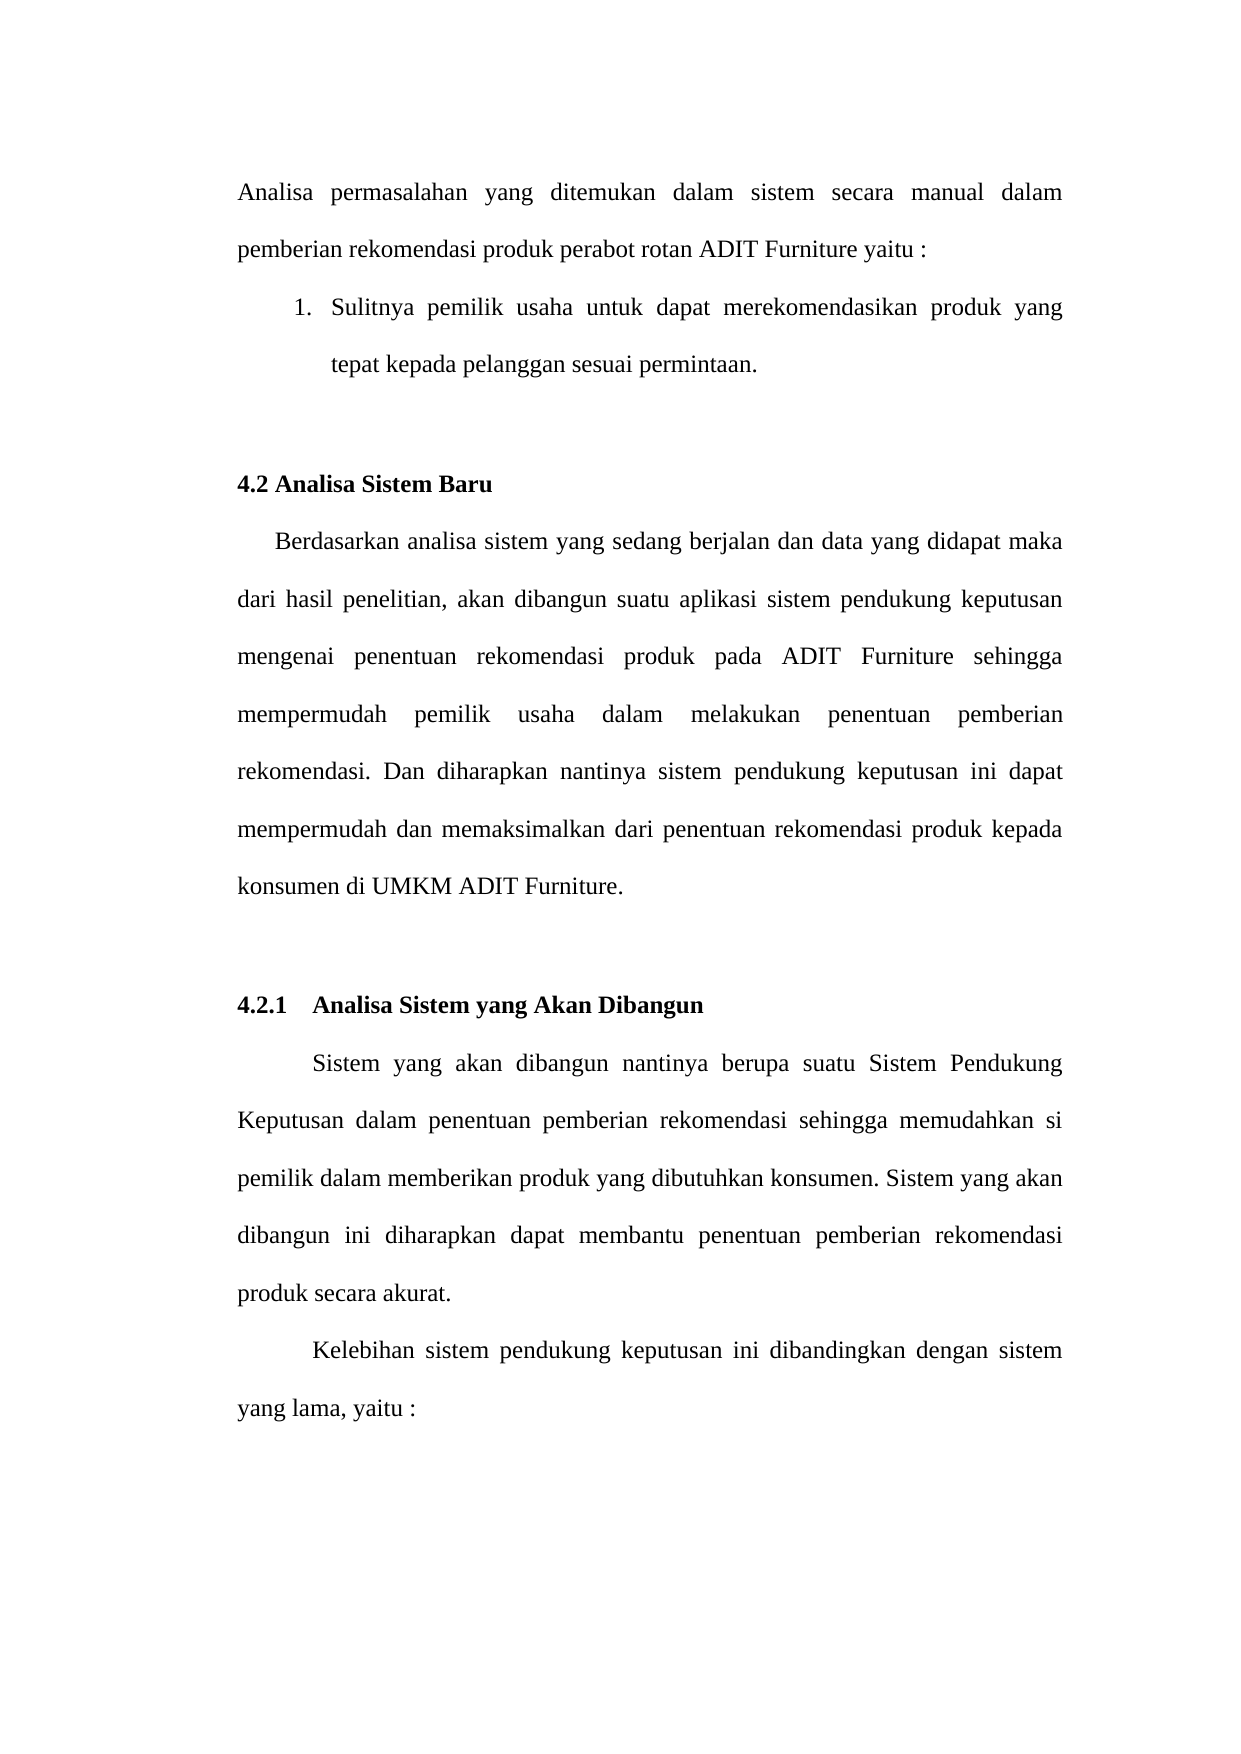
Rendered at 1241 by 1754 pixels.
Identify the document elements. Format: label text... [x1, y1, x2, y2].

text Analisa permasalahan yang ditemukan dalam sistem secara manual dalam pemberian rekomendasi produk perabot rotan ADIT Furniture yaitu : [237, 177, 1063, 263]
text Kelebihan sistem pendukung keputusan ini dibandingkan dengan sistem yang lama, yaitu : [237, 1335, 1063, 1422]
list Sulitnya pemilik usaha untuk dapat merekomendasikan produk yang tepat kepada pelanggan sesuai permintaan. [293, 292, 1063, 378]
text Sistem yang akan dibangun nantinya berupa suatu Sistem Pendukung Keputusan dalam penentuan pemberian rekomendasi sehingga memudahkan si pemilik dalam memberikan produk yang dibutuhkan konsumen. Sistem yang akan dibangun ini diharapkan dapat membantu penentuan pemberian rekomendasi produk secara akurat. [237, 1048, 1063, 1307]
list Analisa Sistem yang Akan Dibangun [237, 990, 1063, 1019]
list Analisa Sistem Baru [237, 469, 1063, 497]
text Berdasarkan analisa sistem yang sedang berjalan dan data yang didapat maka dari hasil penelitian, akan dibangun suatu aplikasi sistem pendukung keputusan mengenai penentuan rekomendasi produk pada ADIT Furniture sehingga mempermudah pemilik usaha dalam melakukan penentuan pemberian rekomendasi. Dan diharapkan nantinya sistem pendukung keputusan ini dapat mempermudah dan memaksimalkan dari penentuan rekomendasi produk kepada konsumen di UMKM ADIT Furniture. [237, 526, 1063, 900]
